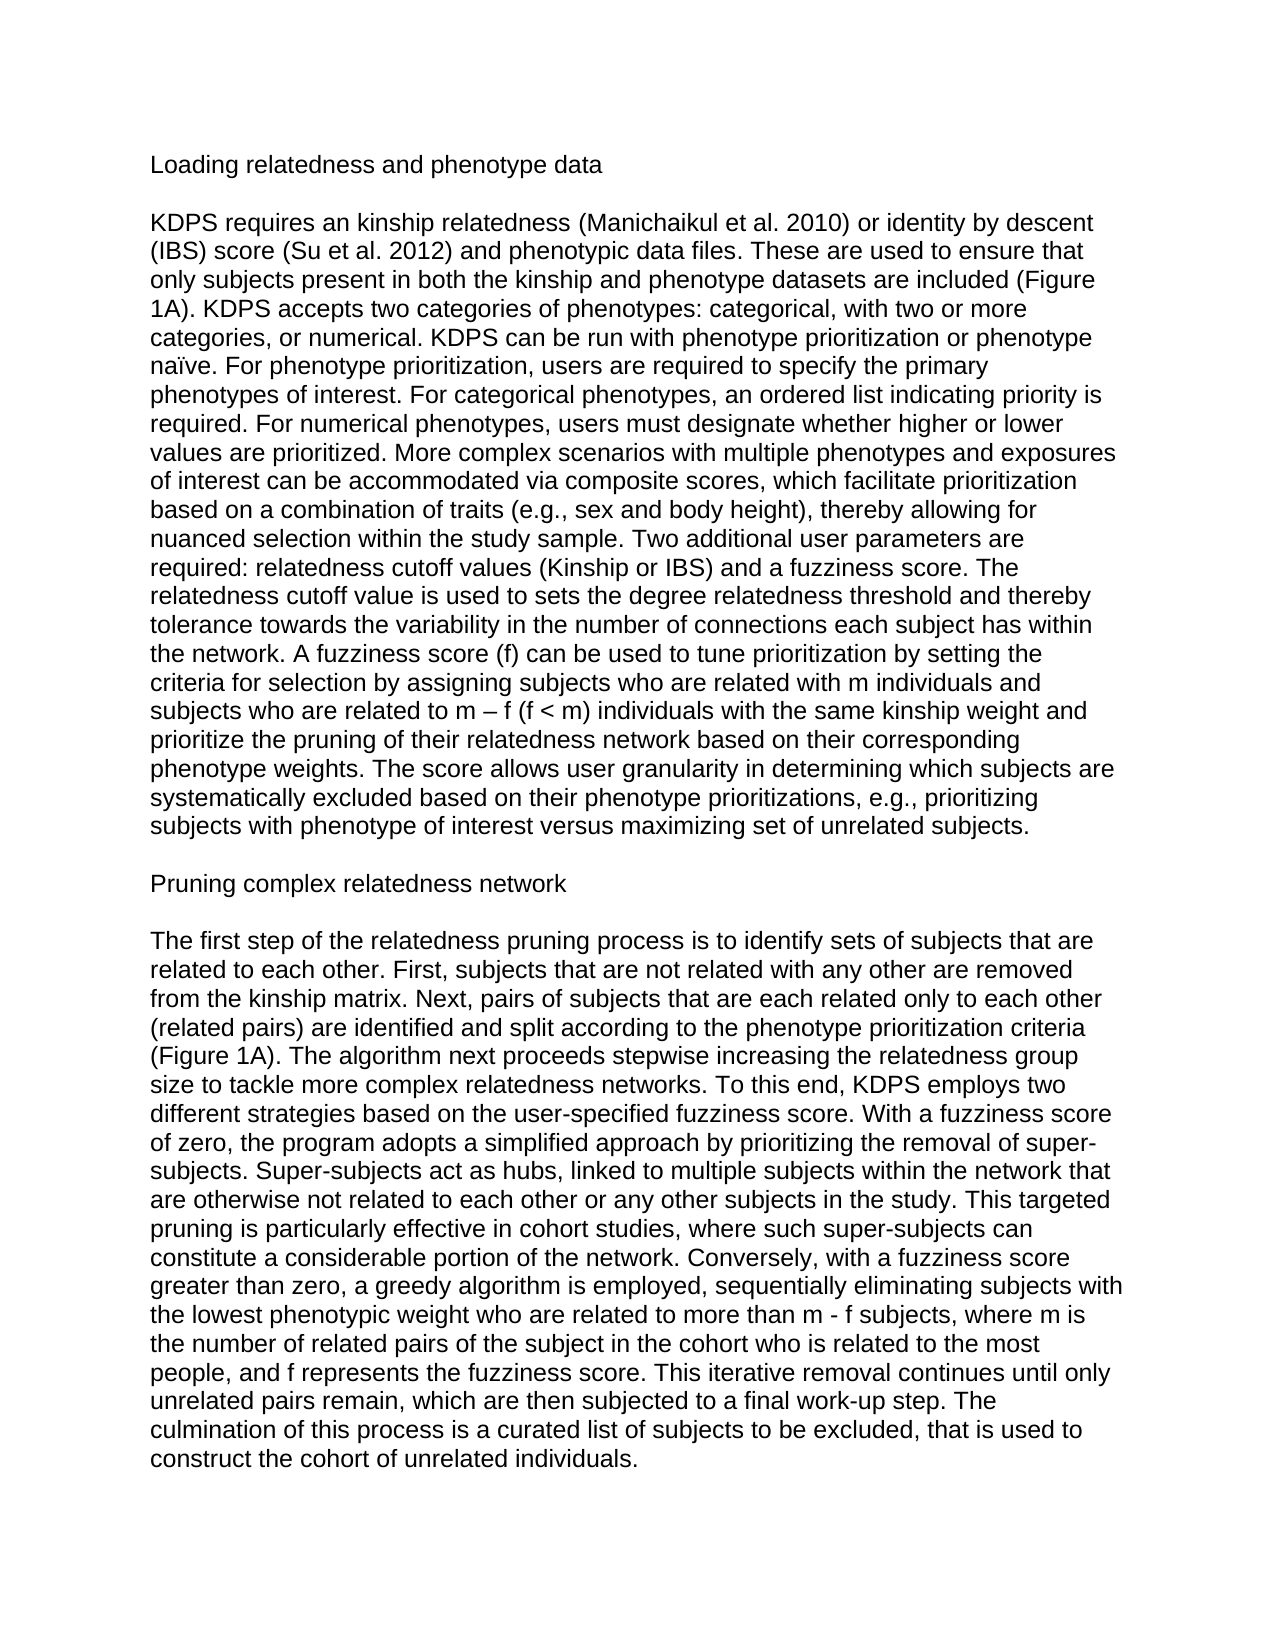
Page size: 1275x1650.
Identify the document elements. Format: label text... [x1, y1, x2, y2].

text The first step of the relatedness pruning process is to identify sets of subjects that are related to each other. First, subjects that are not related with any other are removed from the kinship matrix. Next, pairs of subjects that are each related only to each other (related pairs) are identified and split according to the phenotype prioritization criteria (Figure 1A). The algorithm next proceeds stepwise increasing the relatedness group size to tackle more complex relatedness networks. To this end, KDPS employs two different strategies based on the user-specified fuzziness score. With a fuzziness score of zero, the program adopts a simplified approach by prioritizing the removal of super-subjects. Super-subjects act as hubs, linked to multiple subjects within the network that are otherwise not related to each other or any other subjects in the study. This targeted pruning is particularly effective in cohort studies, where such super-subjects can constitute a considerable portion of the network. Conversely, with a fuzziness score greater than zero, a greedy algorithm is employed, sequentially eliminating subjects with the lowest phenotypic weight who are related to more than m - f subjects, where m is the number of related pairs of the subject in the cohort who is related to the most people, and f represents the fuzziness score. This iterative removal continues until only unrelated pairs remain, which are then subjected to a final work-up step. The culmination of this process is a curated list of subjects to be excluded, that is used to construct the cohort of unrelated individuals. [150, 926, 1125, 1472]
text Loading relatedness and phenotype data [150, 150, 1125, 179]
text Pruning complex relatedness network [150, 869, 1125, 897]
text KDPS requires an kinship relatedness (Manichaikul et al. 2010) or identity by descent (IBS) score (Su et al. 2012) and phenotypic data files. These are used to ensure that only subjects present in both the kinship and phenotype datasets are included (Figure 1A). KDPS accepts two categories of phenotypes: categorical, with two or more categories, or numerical. KDPS can be run with phenotype prioritization or phenotype naïve. For phenotype prioritization, users are required to specify the primary phenotypes of interest. For categorical phenotypes, an ordered list indicating priority is required. For numerical phenotypes, users must designate whether higher or lower values are prioritized. More complex scenarios with multiple phenotypes and exposures of interest can be accommodated via composite scores, which facilitate prioritization based on a combination of traits (e.g., sex and body height), thereby allowing for nuanced selection within the study sample. Two additional user parameters are required: relatedness cutoff values (Kinship or IBS) and a fuzziness score. The relatedness cutoff value is used to sets the degree relatedness threshold and thereby tolerance towards the variability in the number of connections each subject has within the network. A fuzziness score (f) can be used to tune prioritization by setting the criteria for selection by assigning subjects who are related with m individuals and subjects who are related to m – f (f < m) individuals with the same kinship weight and prioritize the pruning of their relatedness network based on their corresponding phenotype weights. The score allows user granularity in determining which subjects are systematically excluded based on their phenotype prioritizations, e.g., prioritizing subjects with phenotype of interest versus maximizing set of unrelated subjects. [150, 207, 1125, 840]
